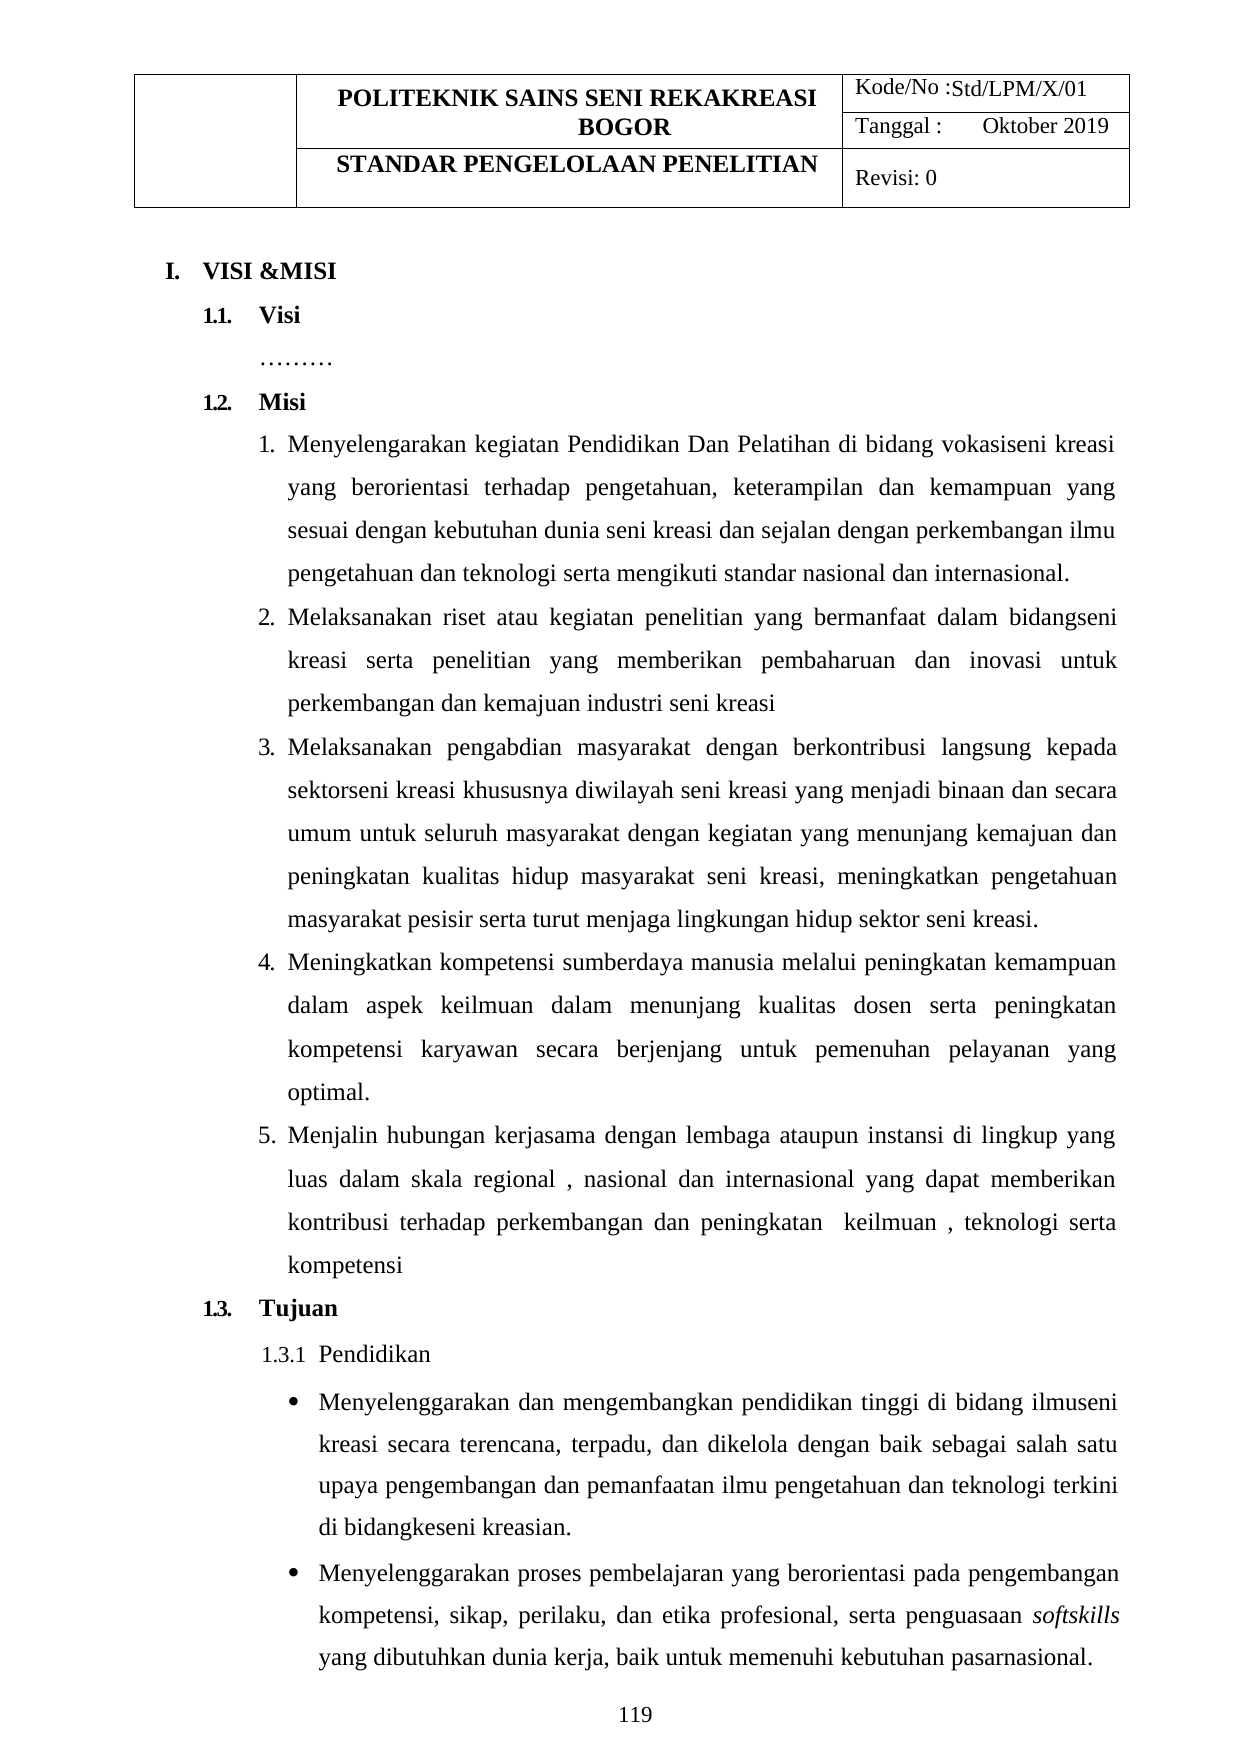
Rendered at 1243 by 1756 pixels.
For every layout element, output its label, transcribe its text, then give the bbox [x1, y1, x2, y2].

subtitle VISI &MISI [165, 256, 1188, 285]
subtitle Misi [202, 387, 1188, 415]
list Menyelenggarakan proses pembelajaran yang berorientasi pada pengembangan kompetensi, sikap, perilaku, dan etika profesional, serta penguasaan softskills yang dibutuhkan dunia kerja, baik untuk memenuhi kebutuhan pasarnasional. [289, 1558, 1120, 1671]
list Visi [202, 300, 1188, 329]
list Melaksanakan riset atau kegiatan penelitian yang bermanfaat dalam bidangseni kreasi serta penelitian yang memberikan pembaharuan dan inovasi untuk perkembangan dan kemajuan industri seni kreasi [258, 602, 1118, 717]
list Menjalin hubungan kerjasama dengan lembaga ataupun instansi di lingkup yang luas dalam skala regional , nasional dan internasional yang dapat memberikan kontribusi terhadap perkembangan dan peningkatan keilmuan , teknologi serta kompetensi [258, 1121, 1117, 1279]
list Melaksanakan pengabdian masyarakat dengan berkontribusi langsung kepada sektorseni kreasi khususnya diwilayah seni kreasi yang menjadi binaan dan secara umum untuk seluruh masyarakat dengan kegiatan yang menunjang kemajuan dan peningkatan kualitas hidup masyarakat seni kreasi, meningkatkan pengetahuan masyarakat pesisir serta turut menjaga lingkungan hidup sektor seni kreasi. [258, 732, 1118, 933]
text ……… [259, 342, 1118, 371]
list Pendidikan [261, 1339, 1188, 1368]
list Menyelenggarakan dan mengembangkan pendidikan tinggi di bidang ilmuseni kreasi secara terencana, terpadu, dan dikelola dengan baik sebagai salah satu upaya pengembangan dan pemanfaatan ilmu pengetahuan dan teknologi terkini di bidangkeseni kreasian. [289, 1387, 1118, 1541]
list Meningkatkan kompetensi sumberdaya manusia melalui peningkatan kemampuan dalam aspek keilmuan dalam menunjang kualitas dosen serta peningkatan kompetensi karyawan secara berjenjang untuk pemenuhan pelayanan yang optimal. [258, 947, 1117, 1106]
subtitle Tujuan [202, 1294, 1188, 1322]
list Menyelengarakan kegiatan Pendidikan Dan Pelatihan di bidang vokasiseni kreasi yang berorientasi terhadap pengetahuan, keterampilan dan kemampuan yang sesuai dengan kebutuhan dunia seni kreasi dan sejalan dengan perkembangan ilmu pengetahuan dan teknologi serta mengikuti standar nasional dan internasional. [258, 429, 1116, 587]
